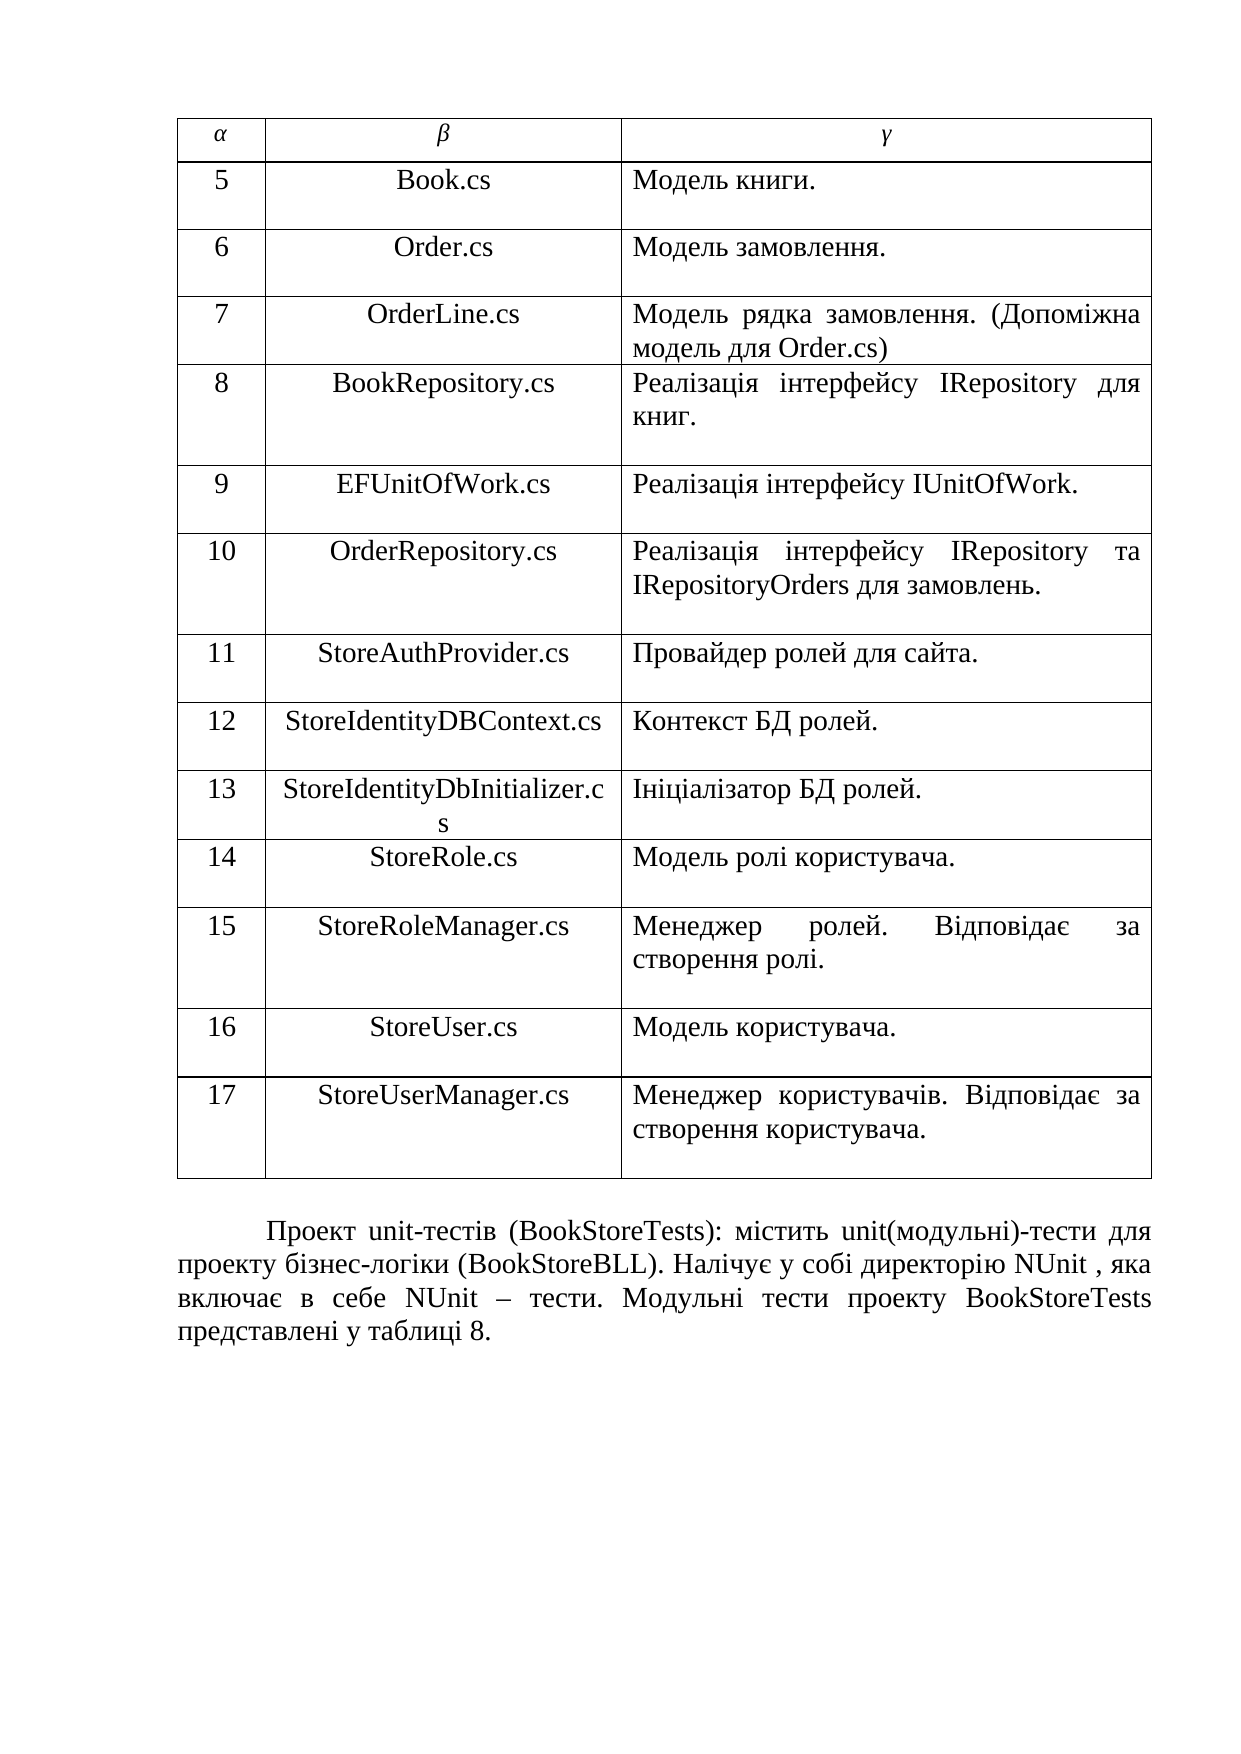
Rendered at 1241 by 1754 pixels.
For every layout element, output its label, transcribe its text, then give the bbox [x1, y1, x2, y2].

table_cell Ініціалізатор БД ролей. [622, 771, 1151, 838]
table_cell Модель рядка замовлення. (Допоміжна модель для Order.cs) [622, 297, 1151, 364]
table_cell Менеджер користувачів. Відповідає за створення користувача. [622, 1078, 1151, 1178]
table_cell Реалізація інтерфейсу IRepository та IRepositoryOrders для замовлень. [622, 534, 1151, 634]
table_cell Модель замовлення. [622, 230, 1151, 296]
table_cell Book.cs [266, 163, 621, 228]
table_header [266, 119, 621, 161]
table_cell Провайдер ролей для сайта. [622, 635, 1151, 702]
table_cell StoreRole.cs [266, 840, 621, 907]
table_cell Контекст БД ролей. [622, 703, 1151, 770]
table_cell 12 [178, 703, 265, 770]
table_cell OrderLine.cs [266, 297, 621, 364]
table_cell 8 [178, 365, 265, 465]
table_cell Модель ролі користувача. [622, 840, 1151, 907]
table_cell OrderRepository.cs [266, 534, 621, 634]
table_cell Модель книги. [622, 163, 1151, 228]
table_cell 7 [178, 297, 265, 364]
table_cell 16 [178, 1009, 265, 1076]
table_cell Реалізація інтерфейсу IUnitOfWork. [622, 466, 1151, 532]
table_cell 15 [178, 908, 265, 1008]
table_cell BookRepository.cs [266, 365, 621, 465]
table_header [178, 119, 265, 161]
table_cell EFUnitOfWork.cs [266, 466, 621, 532]
table_cell 14 [178, 840, 265, 907]
table_cell StoreUserManager.cs [266, 1078, 621, 1178]
table_cell Order.cs [266, 230, 621, 296]
table_cell StoreUser.cs [266, 1009, 621, 1076]
table_cell Модель користувача. [622, 1009, 1151, 1076]
table_cell Реалізація інтерфейсу IRepository для книг. [622, 365, 1151, 465]
table_cell 17 [178, 1078, 265, 1178]
table_cell Менеджер ролей. Відповідає за створення ролі. [622, 908, 1151, 1008]
list Проект unit-тестів (BookStoreTests): містить unit(модульні)-тести для проекту бізнес-логіки (BookStoreBLL). Налічує у собі директорію NUnit , яка включає в себе NUnit – тести. Модульні тести проекту BookStoreTests представлені у таблиці 8. [177, 1213, 1152, 1347]
table_cell StoreIdentityDBContext.cs [266, 703, 621, 770]
table_cell StoreIdentityDbInitializer.cs [266, 771, 621, 838]
table_header [622, 119, 1151, 161]
table_cell 6 [178, 230, 265, 296]
table_cell 13 [178, 771, 265, 838]
table_cell 9 [178, 466, 265, 532]
table_cell StoreRoleManager.cs [266, 908, 621, 1008]
table_cell 10 [178, 534, 265, 634]
table_cell StoreAuthProvider.cs [266, 635, 621, 702]
table_cell 11 [178, 635, 265, 702]
table_cell 5 [178, 163, 265, 228]
